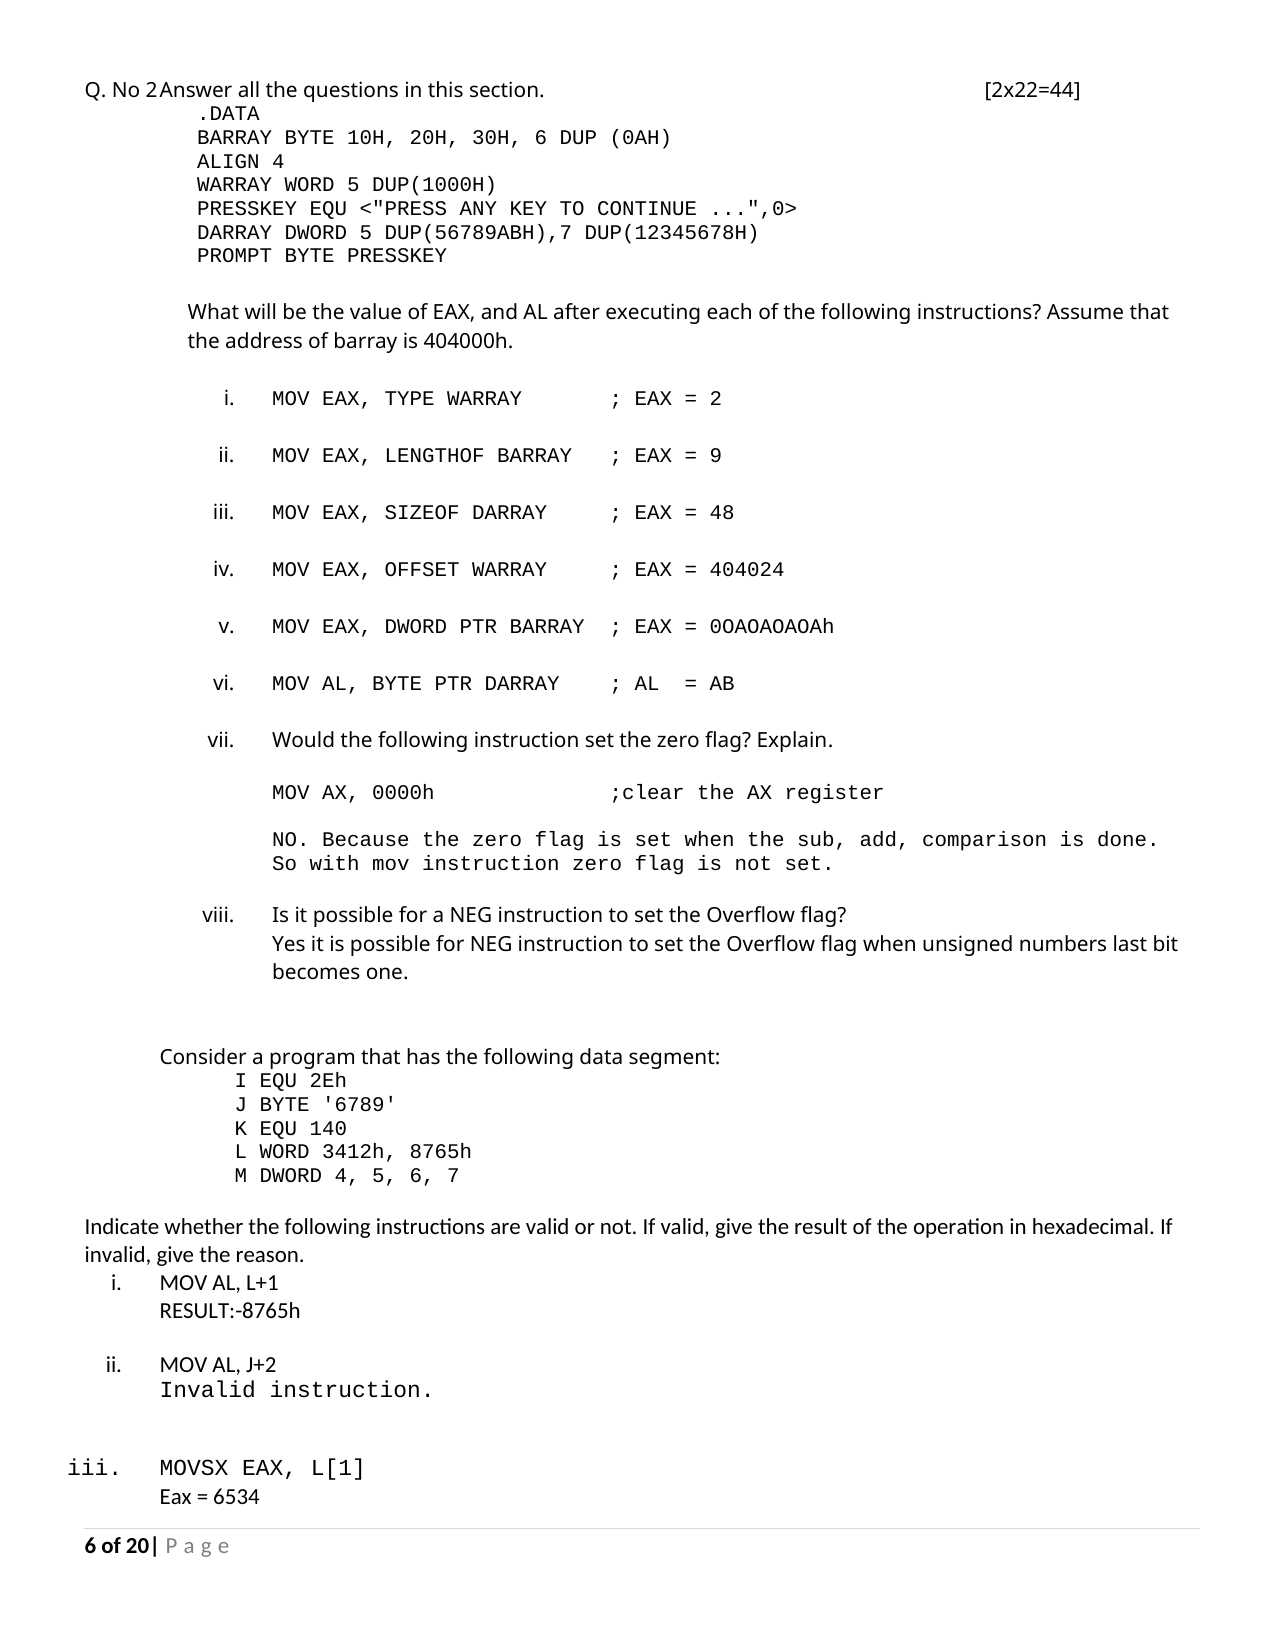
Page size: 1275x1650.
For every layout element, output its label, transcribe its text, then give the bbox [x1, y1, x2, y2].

text BARRAY BYTE 10H, 20H, 30H, 6 DUP (0AH) [197, 127, 1200, 151]
text ALIGN 4 [197, 151, 1200, 174]
list Yes it is possible for NEG instruction to set the Overflow flag when unsigned numbers last bit becomes one. [272, 929, 1200, 986]
text L WORD 3412h, 8765h [234, 1141, 1200, 1165]
text Q. No 2 Answer all the questions in this section. [2x22=44] [84, 75, 1200, 103]
list MOVSX EAX, L[1] [122, 1456, 1200, 1482]
list MOV EAX, DWORD PTR BARRAY ; EAX = 0OAOAOAOAh [234, 611, 1200, 639]
text .DATA [197, 103, 1200, 127]
text Invalid instruction. [159, 1378, 1200, 1404]
list MOV AL, L+1 [122, 1268, 1200, 1296]
list Would the following instruction set the zero flag? Explain. [234, 725, 1200, 754]
text I EQU 2Eh [234, 1071, 1200, 1094]
text Eax = 6534 [159, 1482, 1200, 1510]
text M DWORD 4, 5, 6, 7 [234, 1165, 1200, 1189]
list MOV AL, BYTE PTR DARRAY ; AL = AB [234, 668, 1200, 697]
text J BYTE '6789' [234, 1094, 1200, 1118]
text WARRAY WORD 5 DUP(1000H) [197, 174, 1200, 198]
text PRESSKEY EQU <"PRESS ANY KEY TO CONTINUE ...",0> [197, 198, 1200, 222]
text K EQU 140 [234, 1118, 1200, 1141]
text Indicate whether the following instructions are valid or not. If valid, give the result of the operation in hexadecimal. If invalid, give the reason. [84, 1212, 1200, 1268]
text MOV AX, 0000h ;clear the AX register [197, 782, 1200, 806]
text RESULT:-8765h [159, 1296, 1200, 1324]
text Consider a program that has the following data segment: [84, 1042, 1200, 1071]
list MOV AL, J+2 [122, 1350, 1200, 1378]
list MOV EAX, OFFSET WARRAY ; EAX = 404024 [234, 554, 1200, 582]
text What will be the value of EAX, and AL after executing each of the following instructions? Assume that the address of barray is 404000h. [187, 297, 1200, 354]
text NO. Because the zero flag is set when the sub, add, comparison is done. [197, 829, 1200, 853]
list Is it possible for a NEG instruction to set the Overflow flag? [234, 900, 1200, 929]
text So with mov instruction zero flag is not set. [197, 853, 1200, 877]
list MOV EAX, LENGTHOF BARRAY ; EAX = 9 [234, 440, 1200, 468]
text DARRAY DWORD 5 DUP(56789ABH),7 DUP(12345678H) [197, 222, 1200, 245]
text PROMPT BYTE PRESSKEY [197, 245, 1200, 269]
list MOV EAX, SIZEOF DARRAY ; EAX = 48 [234, 497, 1200, 525]
list MOV EAX, TYPE WARRAY ; EAX = 2 [234, 383, 1200, 411]
